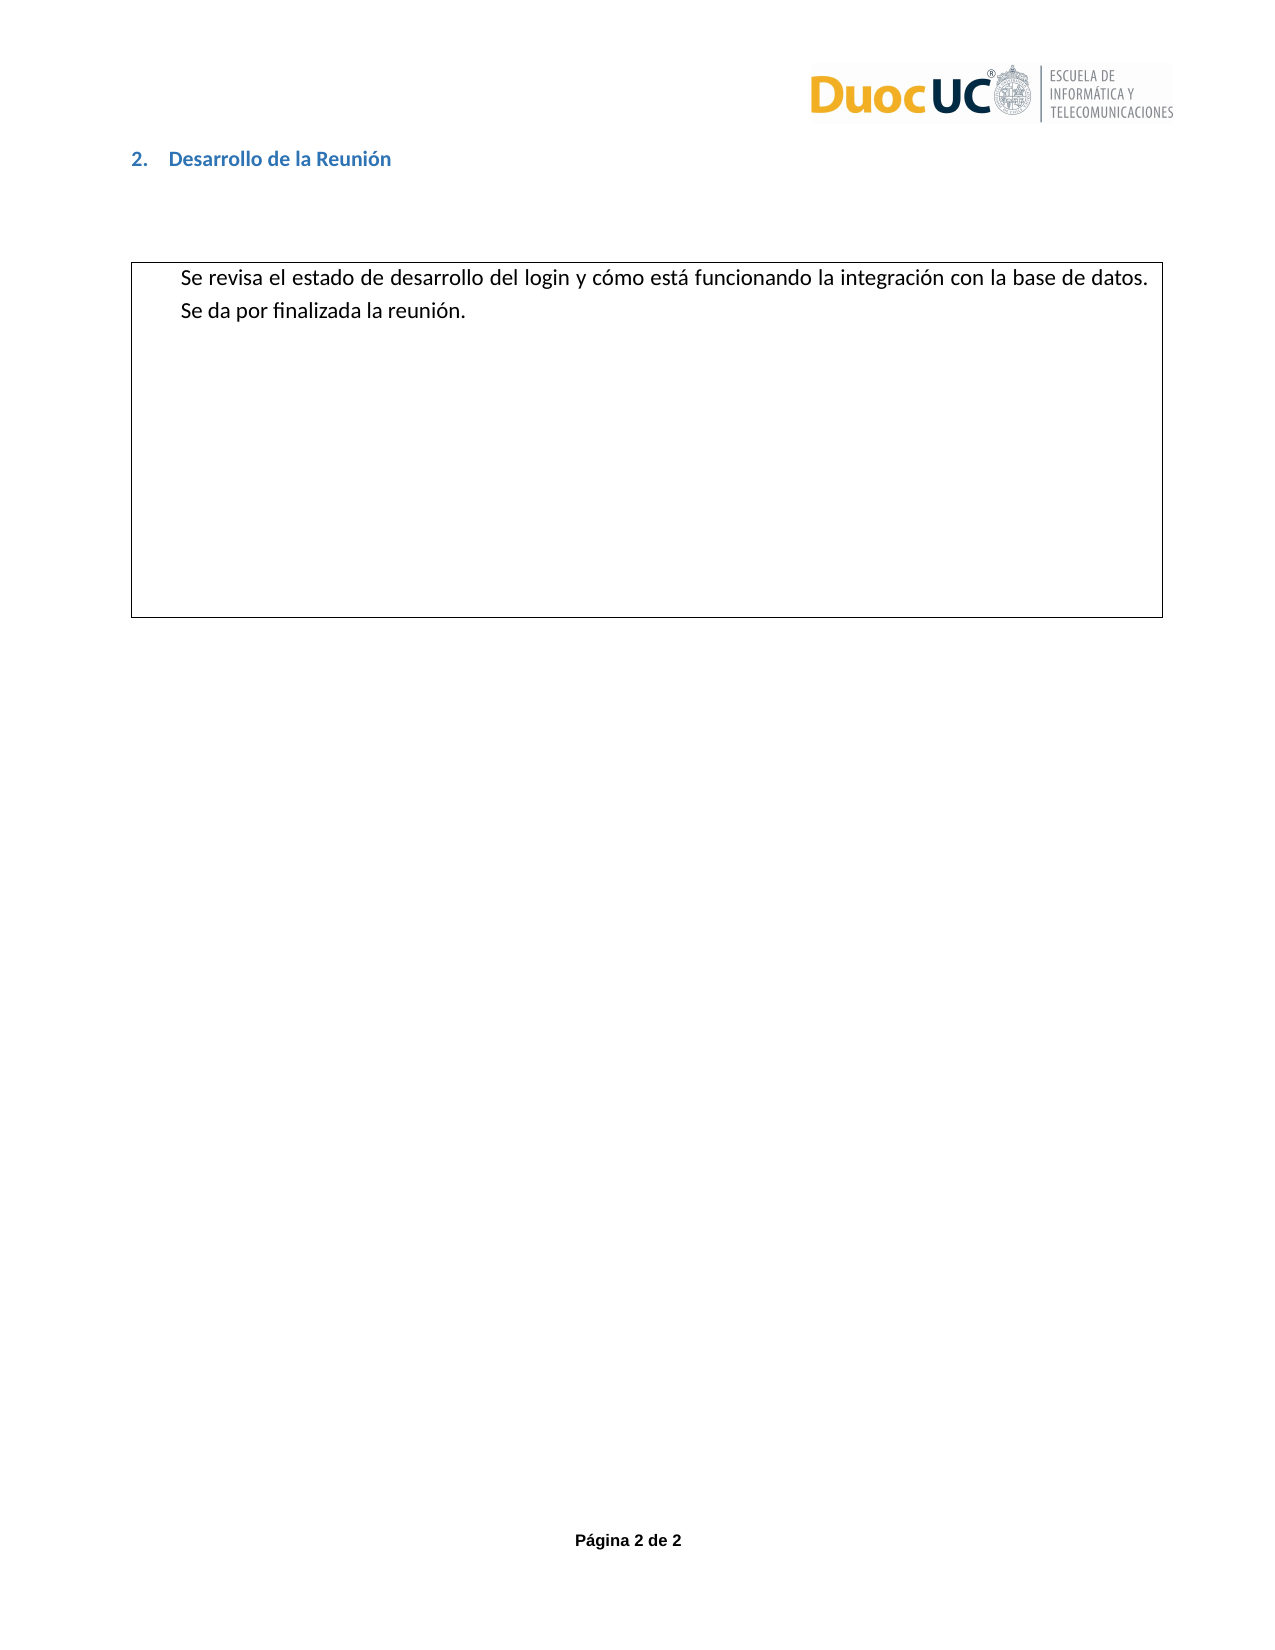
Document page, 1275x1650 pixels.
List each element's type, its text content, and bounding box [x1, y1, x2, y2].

list Desarrollo de la Reunión [131, 146, 1162, 172]
table_header Se revisa el estado de desarrollo del login y cómo está funcionando la integración con la base de datos. Se da por finalizada la reunión. [132, 263, 1162, 617]
picture [810, 63, 1174, 124]
